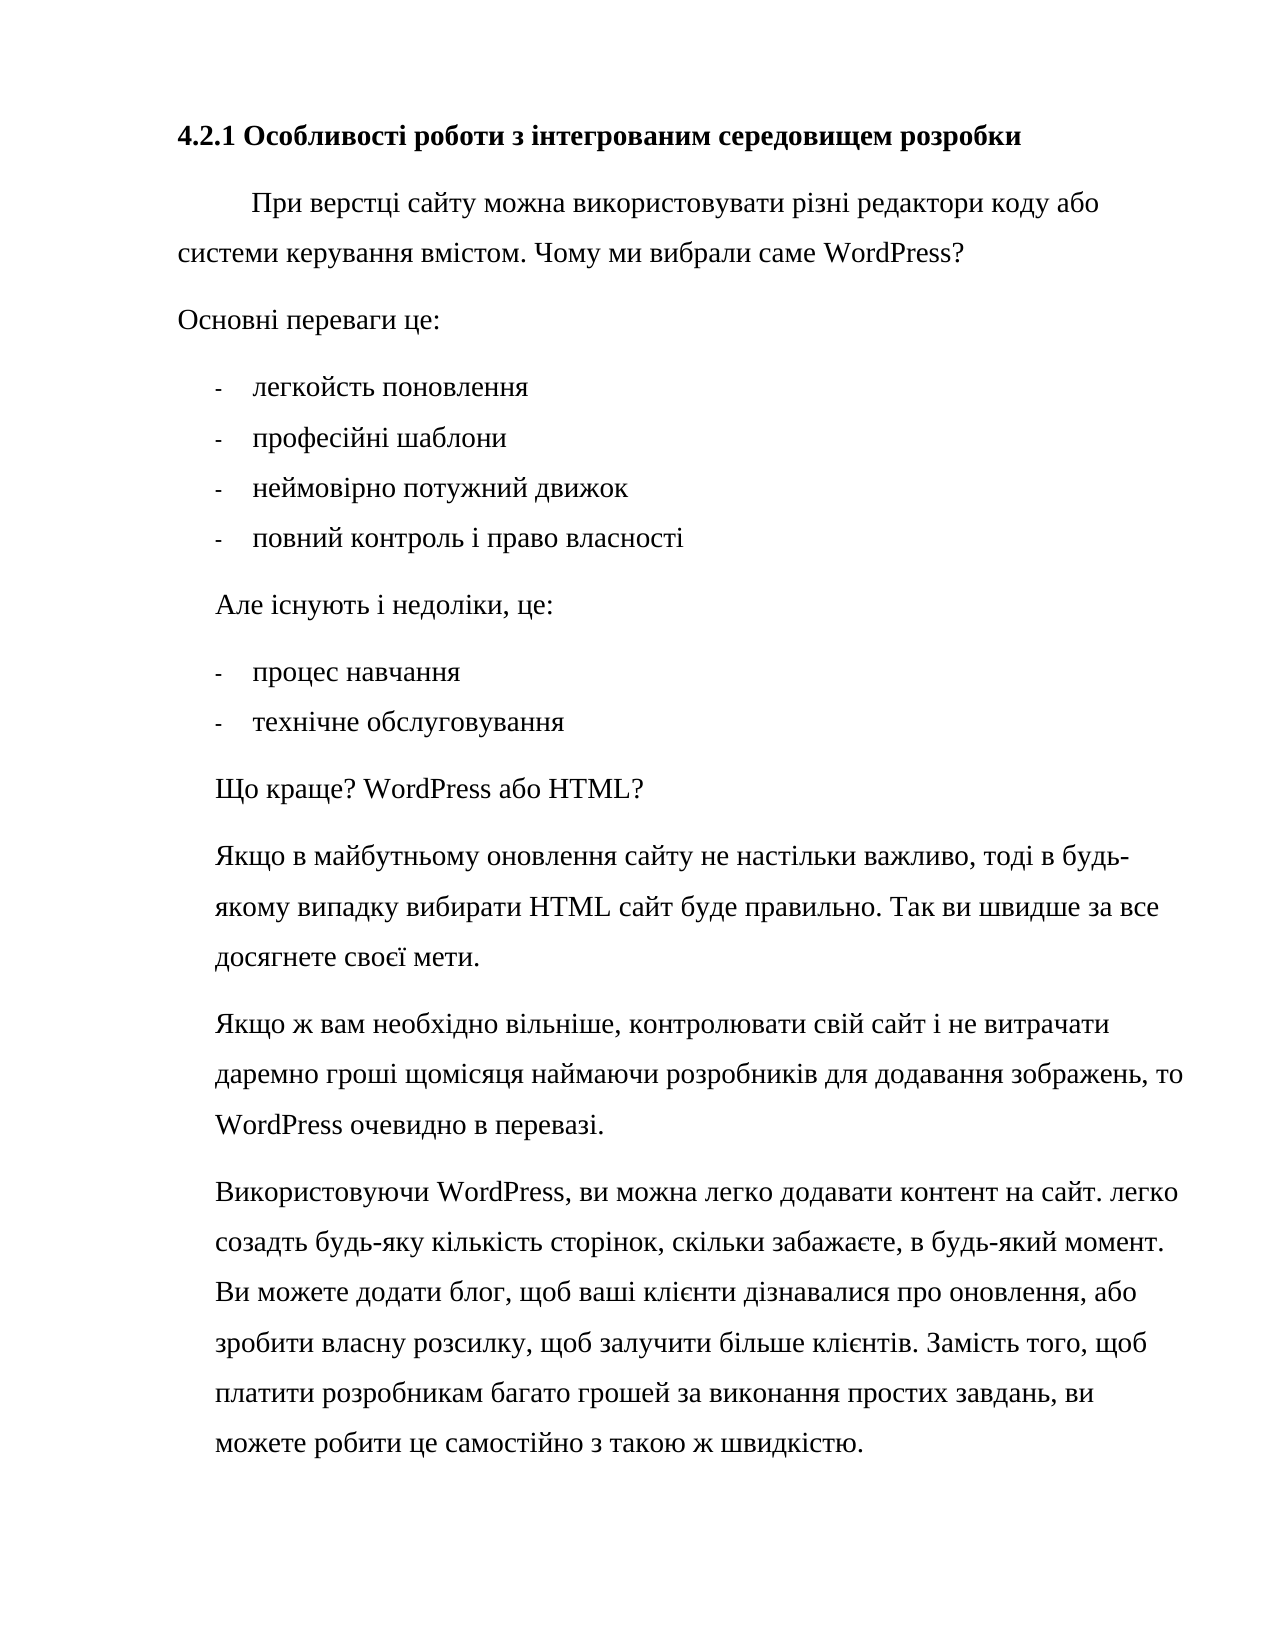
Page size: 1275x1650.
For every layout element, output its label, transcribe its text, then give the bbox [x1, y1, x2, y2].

list повний контроль і право власності [215, 520, 1186, 554]
list легкойсть поновлення [215, 369, 1186, 403]
text При верстці сайту можна використовувати різні редактори коду або системи керування вмістом. Чому ми вибрали саме WordPress? [177, 185, 1186, 269]
text Але існують і недоліки, це: [215, 587, 1186, 621]
text Якщо в майбутньому оновлення сайту не настільки важливо, тоді в будь-якому випадку вибирати HTML сайт буде правильно. Так ви швидше за все досягнете своєї мети. [215, 838, 1186, 973]
text Що краще? WordPress або HTML? [215, 772, 1186, 805]
text Використовуючи WordPress, ви можна легко додавати контент на сайт. легко созадть будь-яку кількість сторінок, скільки забажаєте, в будь-який момент. Ви можете додати блог, щоб ваші клієнти дізнавалися про оновлення, або зробити власну розсилку, щоб залучити більше клієнтів. Замість того, щоб платити розробникам багато грошей за виконання простих завдань, ви можете робити це самостійно з такою ж швидкістю. [215, 1174, 1186, 1459]
list технічне обслуговування [215, 704, 1186, 738]
list неймовірно потужний движок [215, 470, 1186, 503]
list процес навчання [215, 654, 1186, 688]
list професійні шаблони [215, 420, 1186, 453]
text 4.2.1 Особливості роботи з інтегрованим середовищем розробки [177, 118, 1186, 152]
text Основні переваги це: [177, 302, 1186, 336]
text Якщо ж вам необхідно вільніше, контролювати свій сайт і не витрачати даремно гроші щомісяця наймаючи розробників для додавання зображень, то WordPress очевидно в перевазі. [215, 1006, 1186, 1140]
